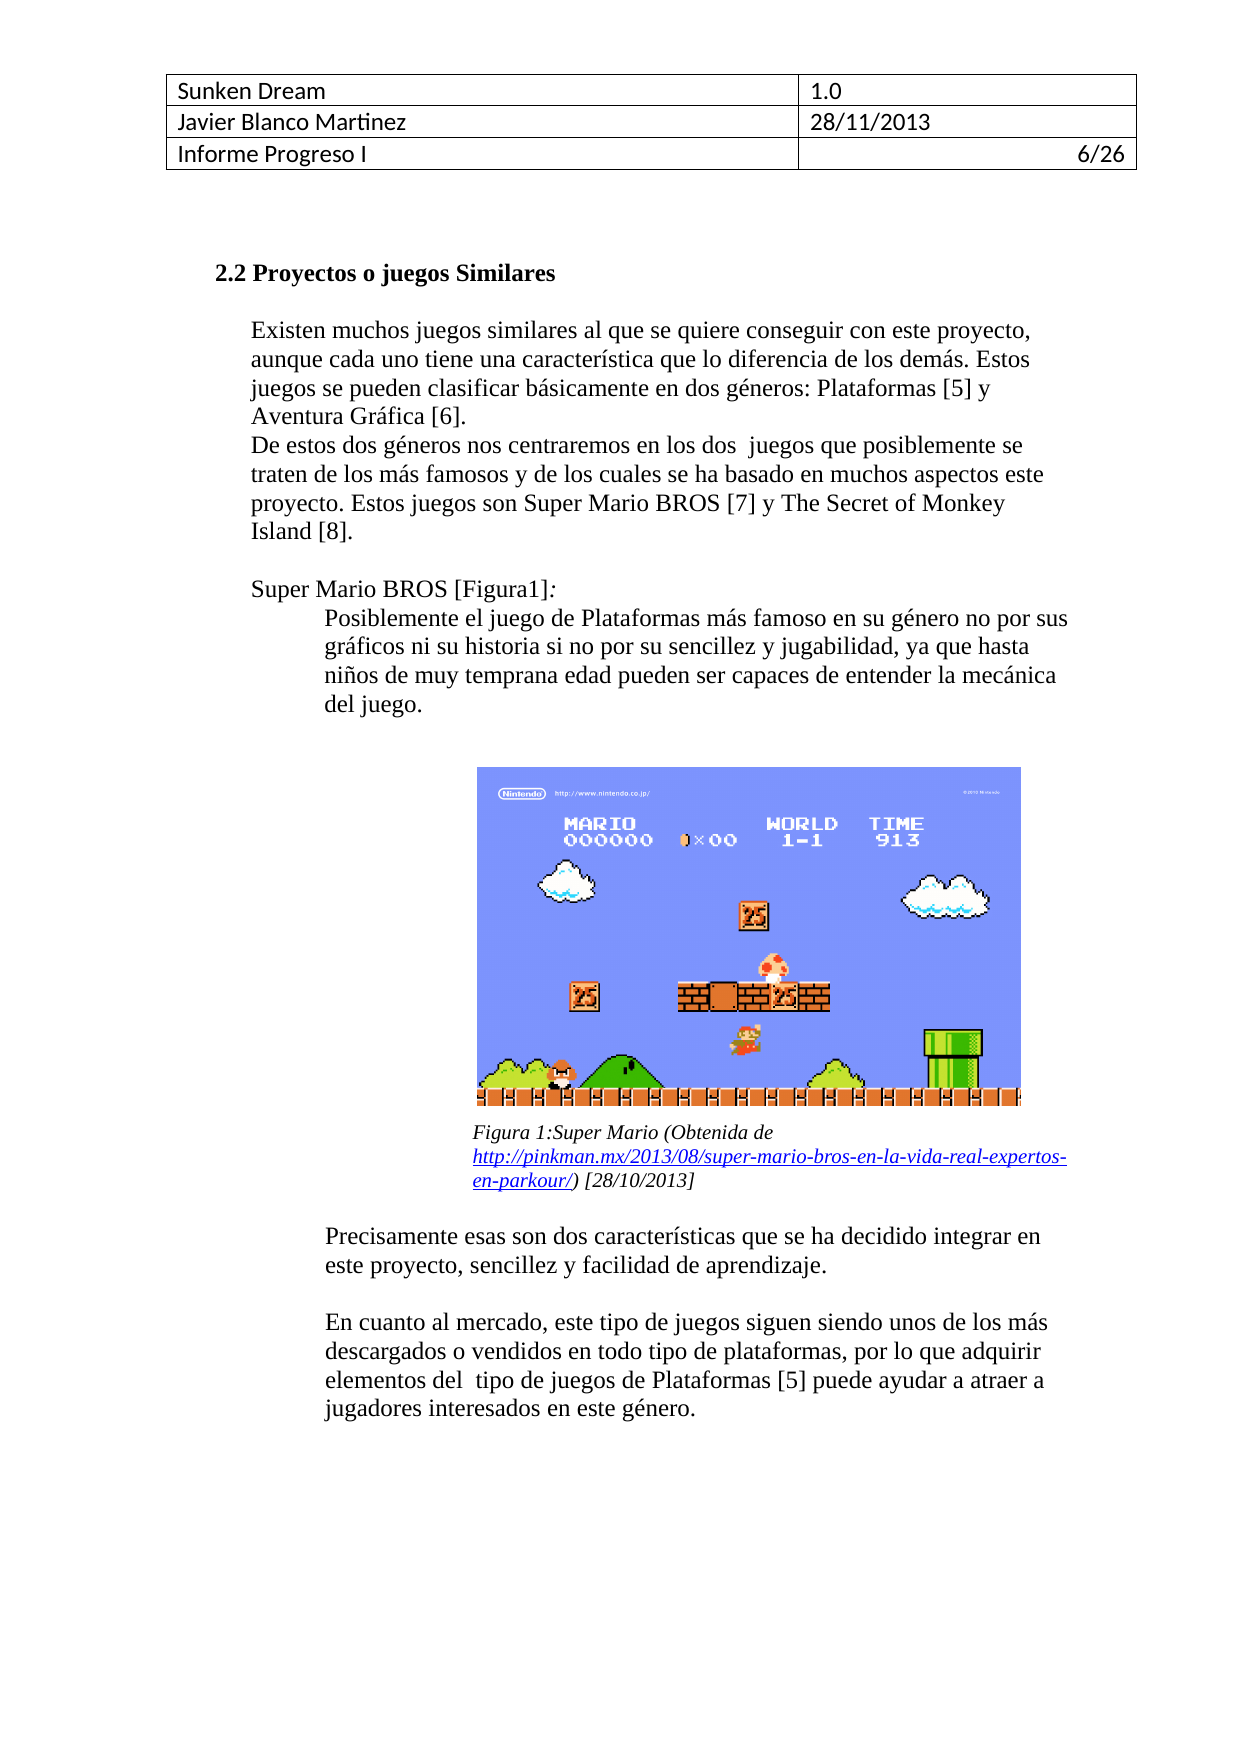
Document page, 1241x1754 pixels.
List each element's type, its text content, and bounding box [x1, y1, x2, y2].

text Precisamente esas son dos características que se ha decidido integrar en este proyecto, sencillez y facilidad de aprendizaje. [325, 1221, 1069, 1278]
text Existen muchos juegos similares al que se quiere conseguir con este proyecto, aunque cada uno tiene una característica que lo diferencia de los demás. Estos juegos se pueden clasificar básicamente en dos géneros: Plataformas [5] y Aventura Gráfica [6]. [251, 315, 1069, 430]
picture [477, 767, 1021, 1106]
text Super Mario BROS [Figura1]: [251, 574, 1069, 603]
text En cuanto al mercado, este tipo de juegos siguen siendo unos de los más descargados o vendidos en todo tipo de plataformas, por lo que adquirir elementos del tipo de juegos de Plataformas [5] puede ayudar a atraer a jugadores interesados en este género. [325, 1307, 1069, 1422]
text Posiblemente el juego de Plataformas más famoso en su género no por sus gráficos ni su historia si no por su sencillez y jugabilidad, ya que hasta niños de muy temprana edad pueden ser capaces de entender la mecánica del juego. [324, 603, 1069, 718]
text Figura 1:Super Mario (Obtenida de [472, 1120, 1069, 1144]
text De estos dos géneros nos centraremos en los dos juegos que posiblemente se traten de los más famosos y de los cuales se ha basado en muchos aspectos este proyecto. Estos juegos son Super Mario BROS [7] y The Secret of Monkey Island [8]. [251, 430, 1069, 545]
text http://pinkman.mx/2013/08/super-mario-bros-en-la-vida-real-expertos-en-parkour/) [28/10/2013] [472, 1144, 1069, 1192]
text 2.2 Proyectos o juegos Similares [215, 258, 1069, 286]
